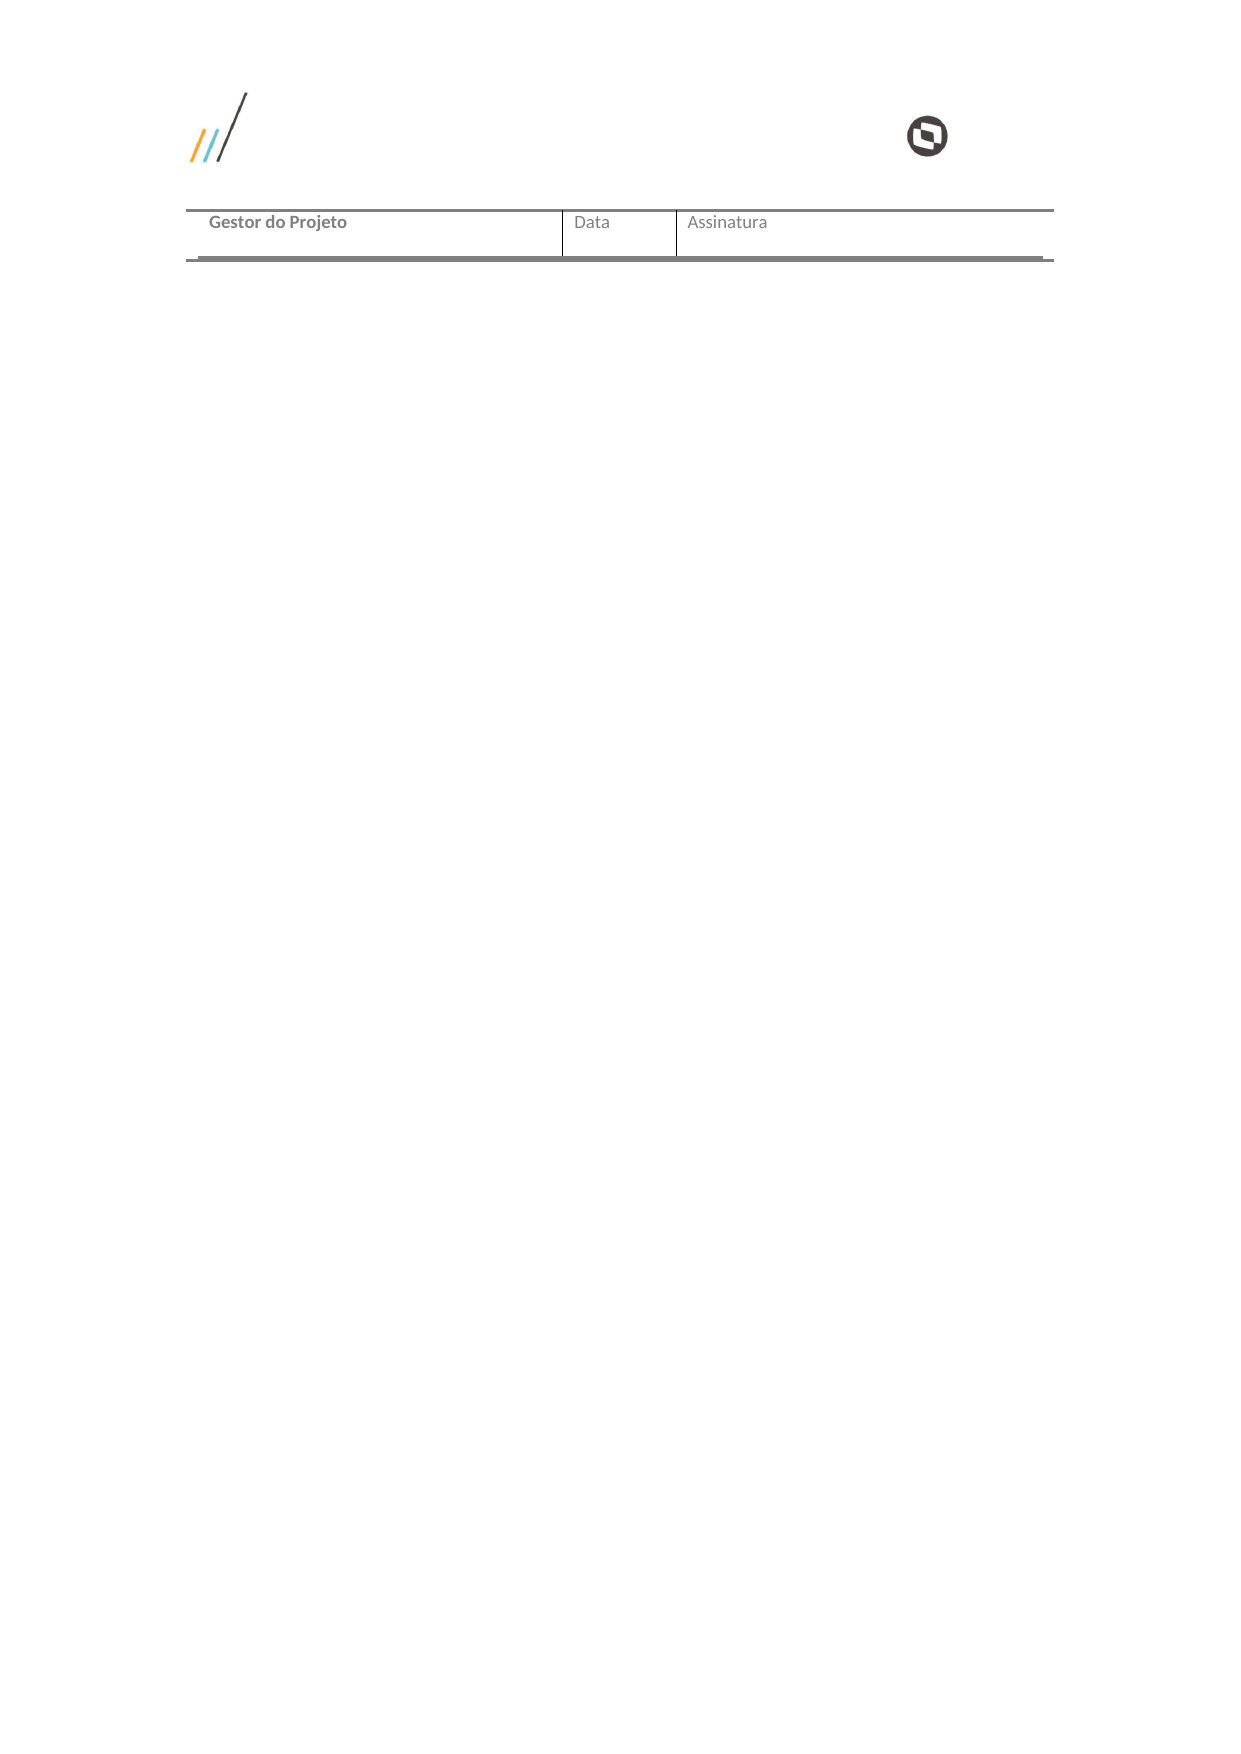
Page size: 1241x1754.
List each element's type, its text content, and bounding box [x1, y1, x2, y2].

picture [177, 73, 985, 181]
